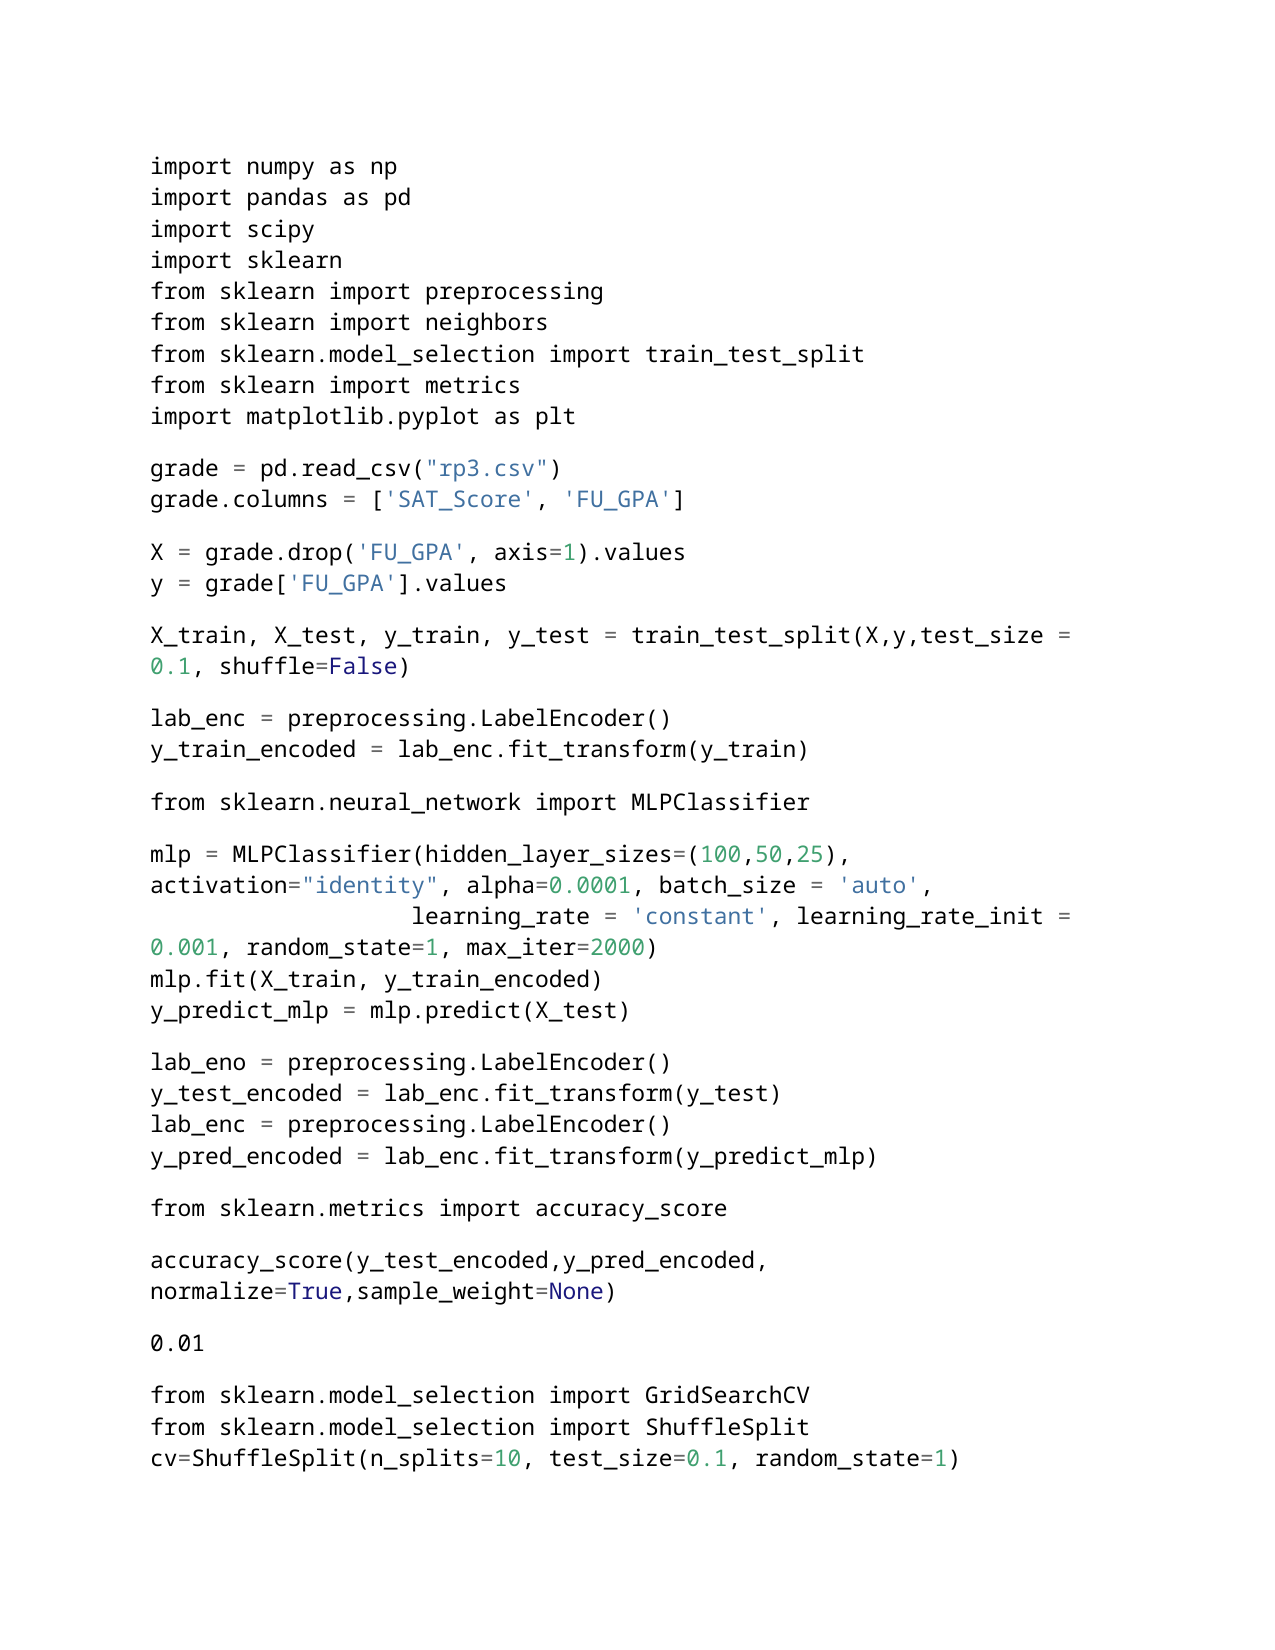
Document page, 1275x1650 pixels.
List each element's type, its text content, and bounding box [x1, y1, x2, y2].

text lab_eno = preprocessing.LabelEncoder() y_test_encoded = lab_enc.fit_transform(y_test) lab_enc = preprocessing.LabelEncoder() y_pred_encoded = lab_enc.fit_transform(y_predict_mlp) [150, 1046, 1125, 1171]
text accuracy_score(y_test_encoded,y_pred_encoded, normalize=True,sample_weight=None) [150, 1244, 1125, 1306]
text X = grade.drop('FU_GPA', axis=1).values y = grade['FU_GPA'].values [150, 535, 1125, 598]
text grade = pd.read_csv("rp3.csv") grade.columns = ['SAT_Score', 'FU_GPA'] [150, 452, 1125, 514]
text import numpy as np import pandas as pd import scipy import sklearn from sklearn import preprocessing from sklearn import neighbors from sklearn.model_selection import train_test_split from sklearn import metrics import matplotlib.pyplot as plt [150, 150, 1125, 431]
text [150, 1379, 1125, 1473]
text from sklearn.neural_network import MLPClassifier [150, 785, 1125, 817]
text mlp = MLPClassifier(hidden_layer_sizes=(100,50,25), activation="identity", alpha=0.0001, batch_size = 'auto', learning_rate = 'constant', learning_rate_init = 0.001, random_state=1, max_iter=2000) mlp.fit(X_train, y_train_encoded) y_predict_mlp = mlp.predict(X_test) [150, 837, 1125, 1025]
text lab_enc = preprocessing.LabelEncoder() y_train_encoded = lab_enc.fit_transform(y_train) [150, 702, 1125, 764]
text X_train, X_test, y_train, y_test = train_test_split(X,y,test_size = 0.1, shuffle=False) [150, 619, 1125, 681]
text from sklearn.metrics import accuracy_score [150, 1192, 1125, 1223]
text 0.01 [150, 1327, 1125, 1358]
